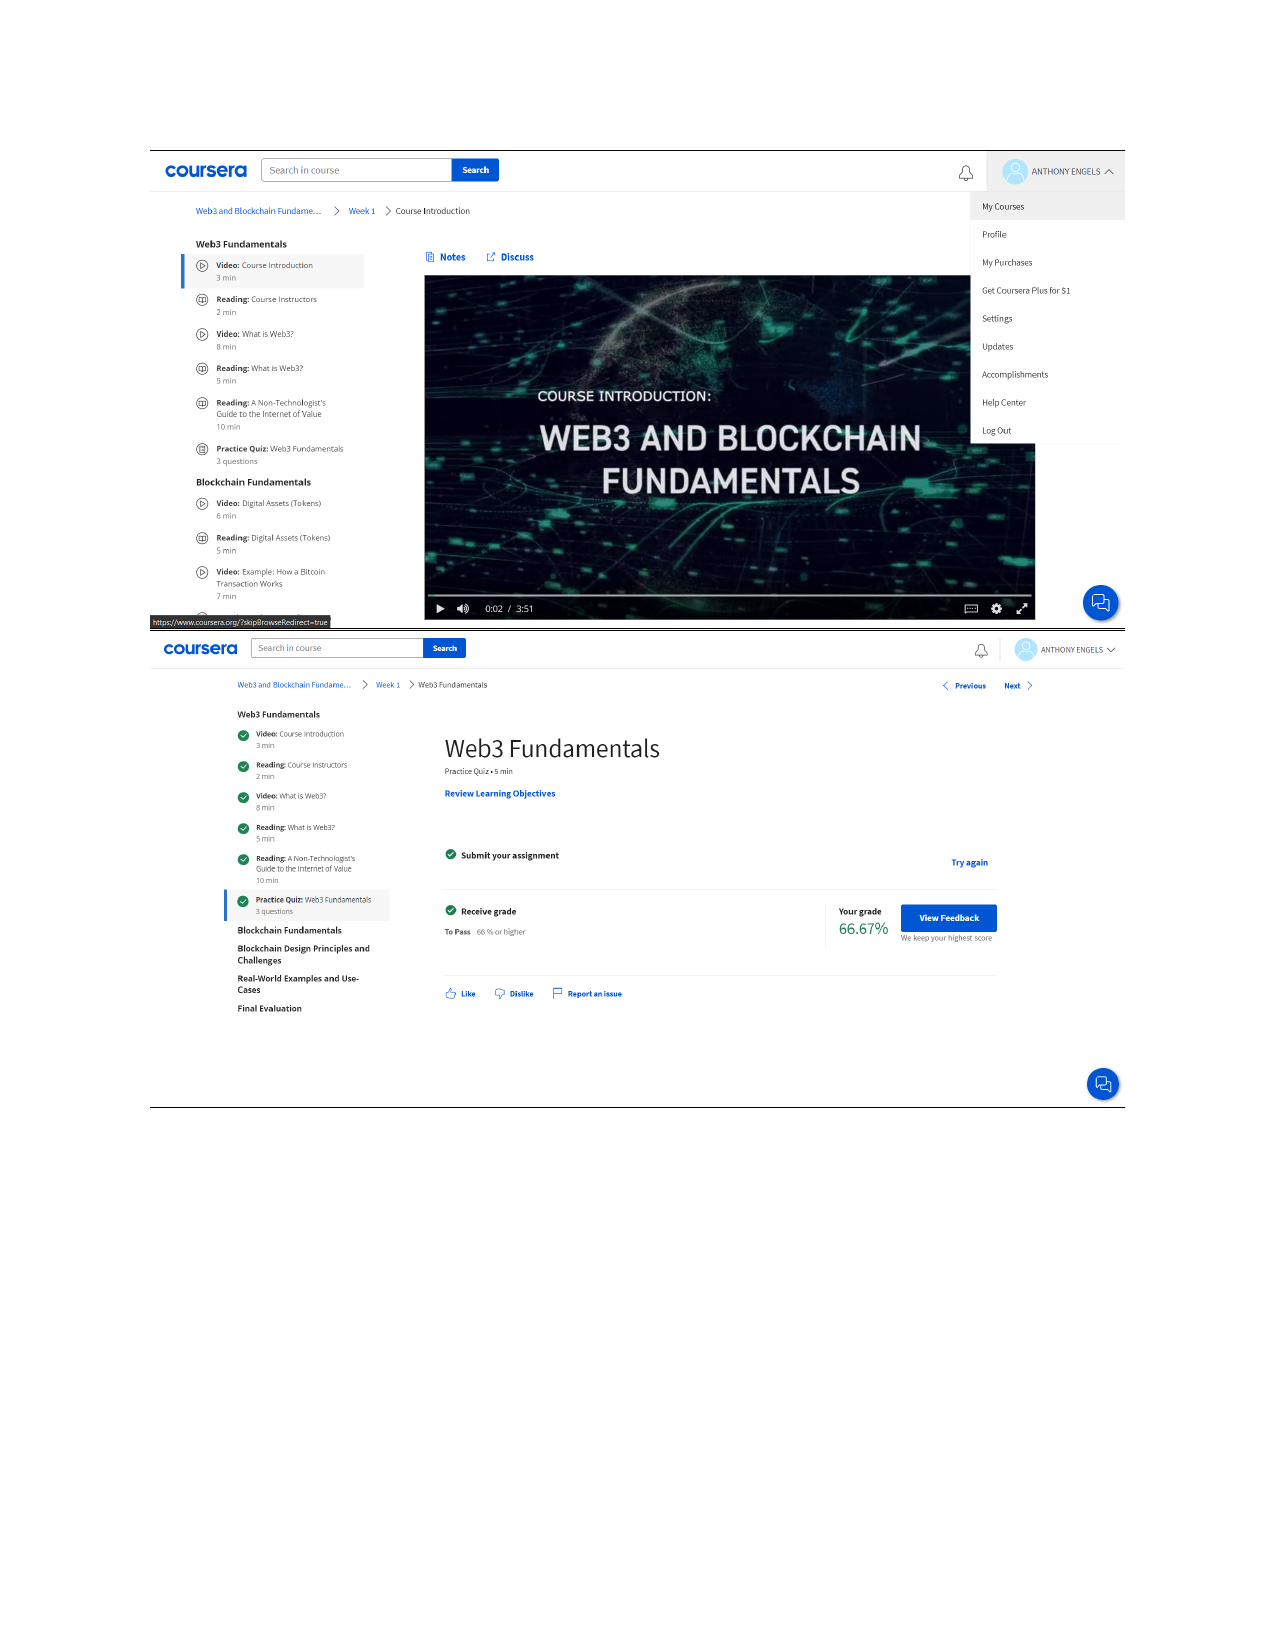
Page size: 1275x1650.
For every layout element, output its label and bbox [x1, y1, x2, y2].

picture [150, 150, 1125, 629]
picture [150, 630, 1125, 1108]
